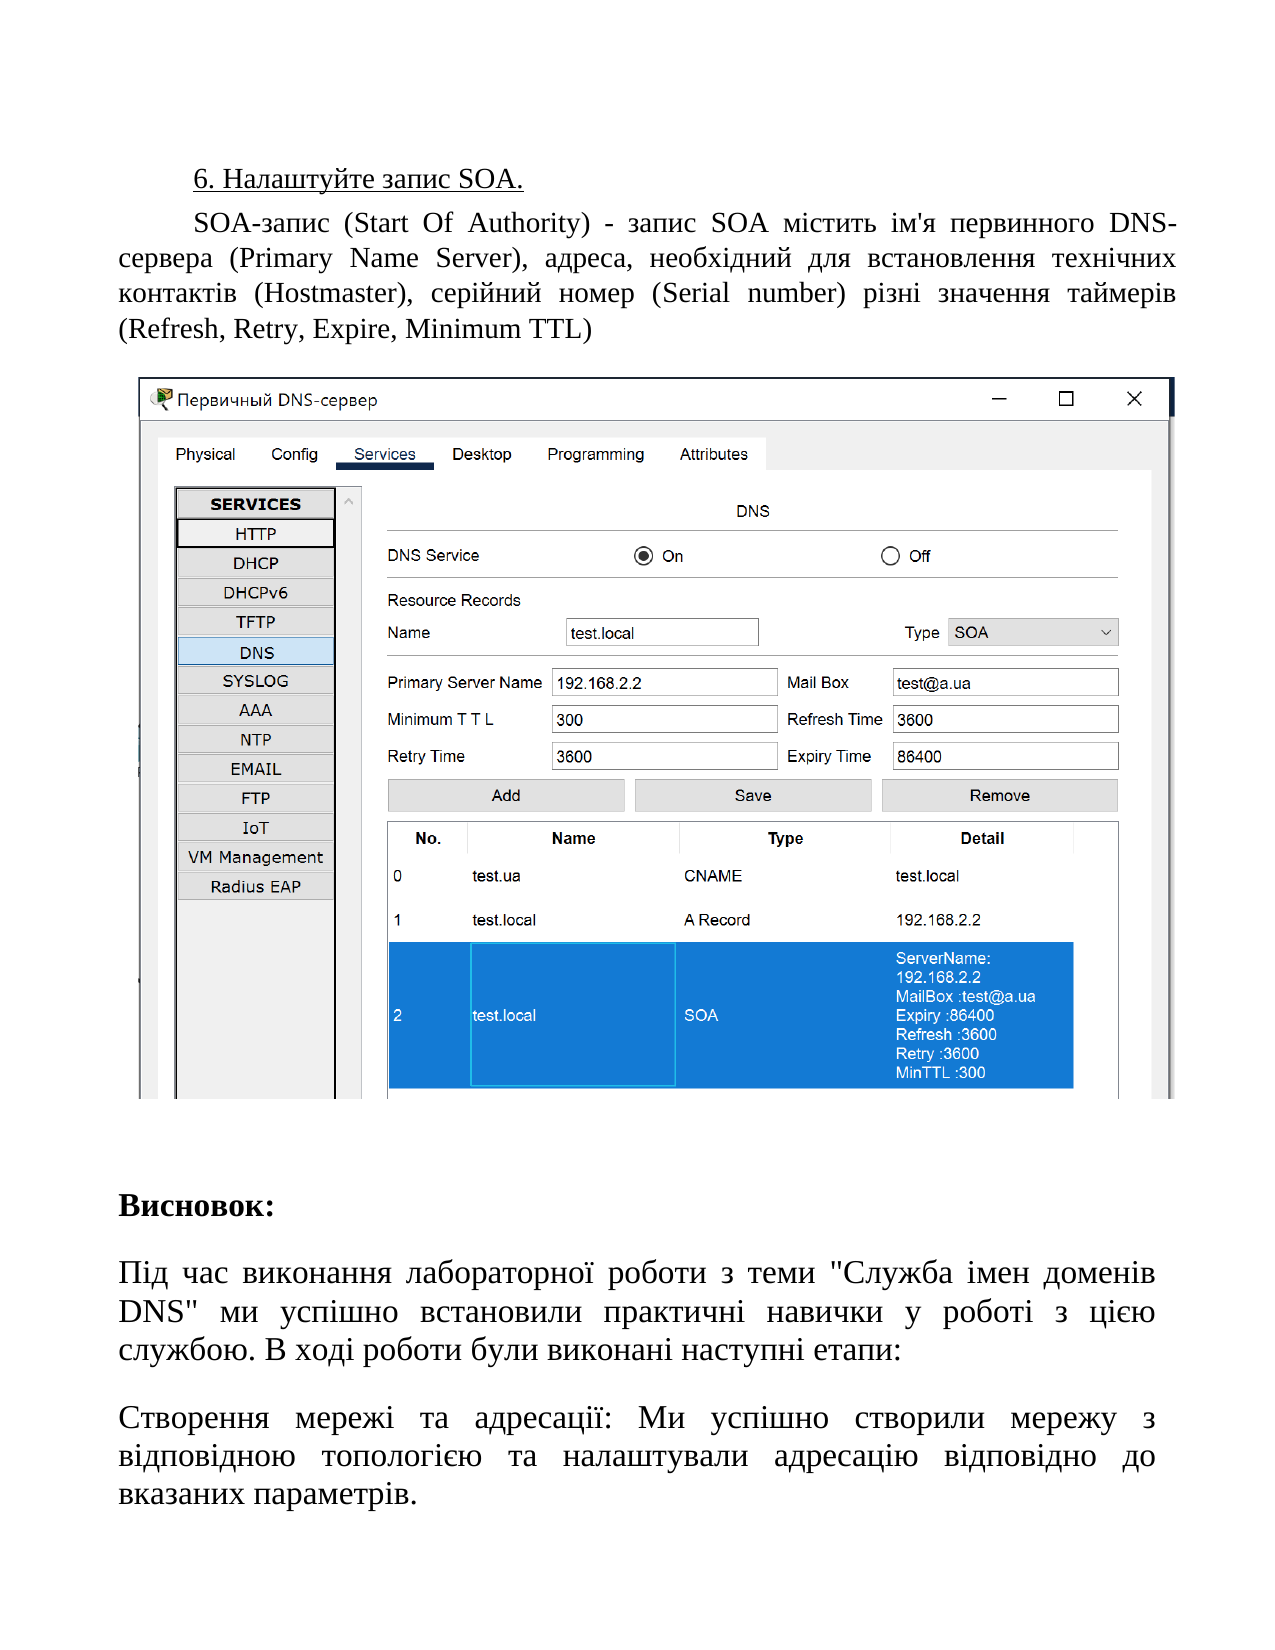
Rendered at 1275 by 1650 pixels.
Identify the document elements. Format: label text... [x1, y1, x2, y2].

text SOA-запис (Start Of Authority) - запис SOA містить ім'я первинного DNS-сервера (Primary Name Server), адреса, необхідний для встановлення технічних контактів (Hostmaster), серійний номер (Serial number) різні значення таймерів (Refresh, Retry, Expire, Minimum TTL) [118, 205, 1177, 344]
text Під час виконання лабораторної роботи з теми "Служба імен доменів DNS" ми успішно встановили практичні навички у роботі з цією службою. В ході роботи були виконані наступні етапи: [118, 1253, 1157, 1368]
text Створення мережі та адресації: Ми успішно створили мережу з відповідною топологією та налаштували адресацію відповідно до вказаних параметрів. [118, 1397, 1157, 1512]
text 6. Налаштуйте запис SOA. [118, 162, 1177, 195]
picture [137, 377, 1174, 1098]
